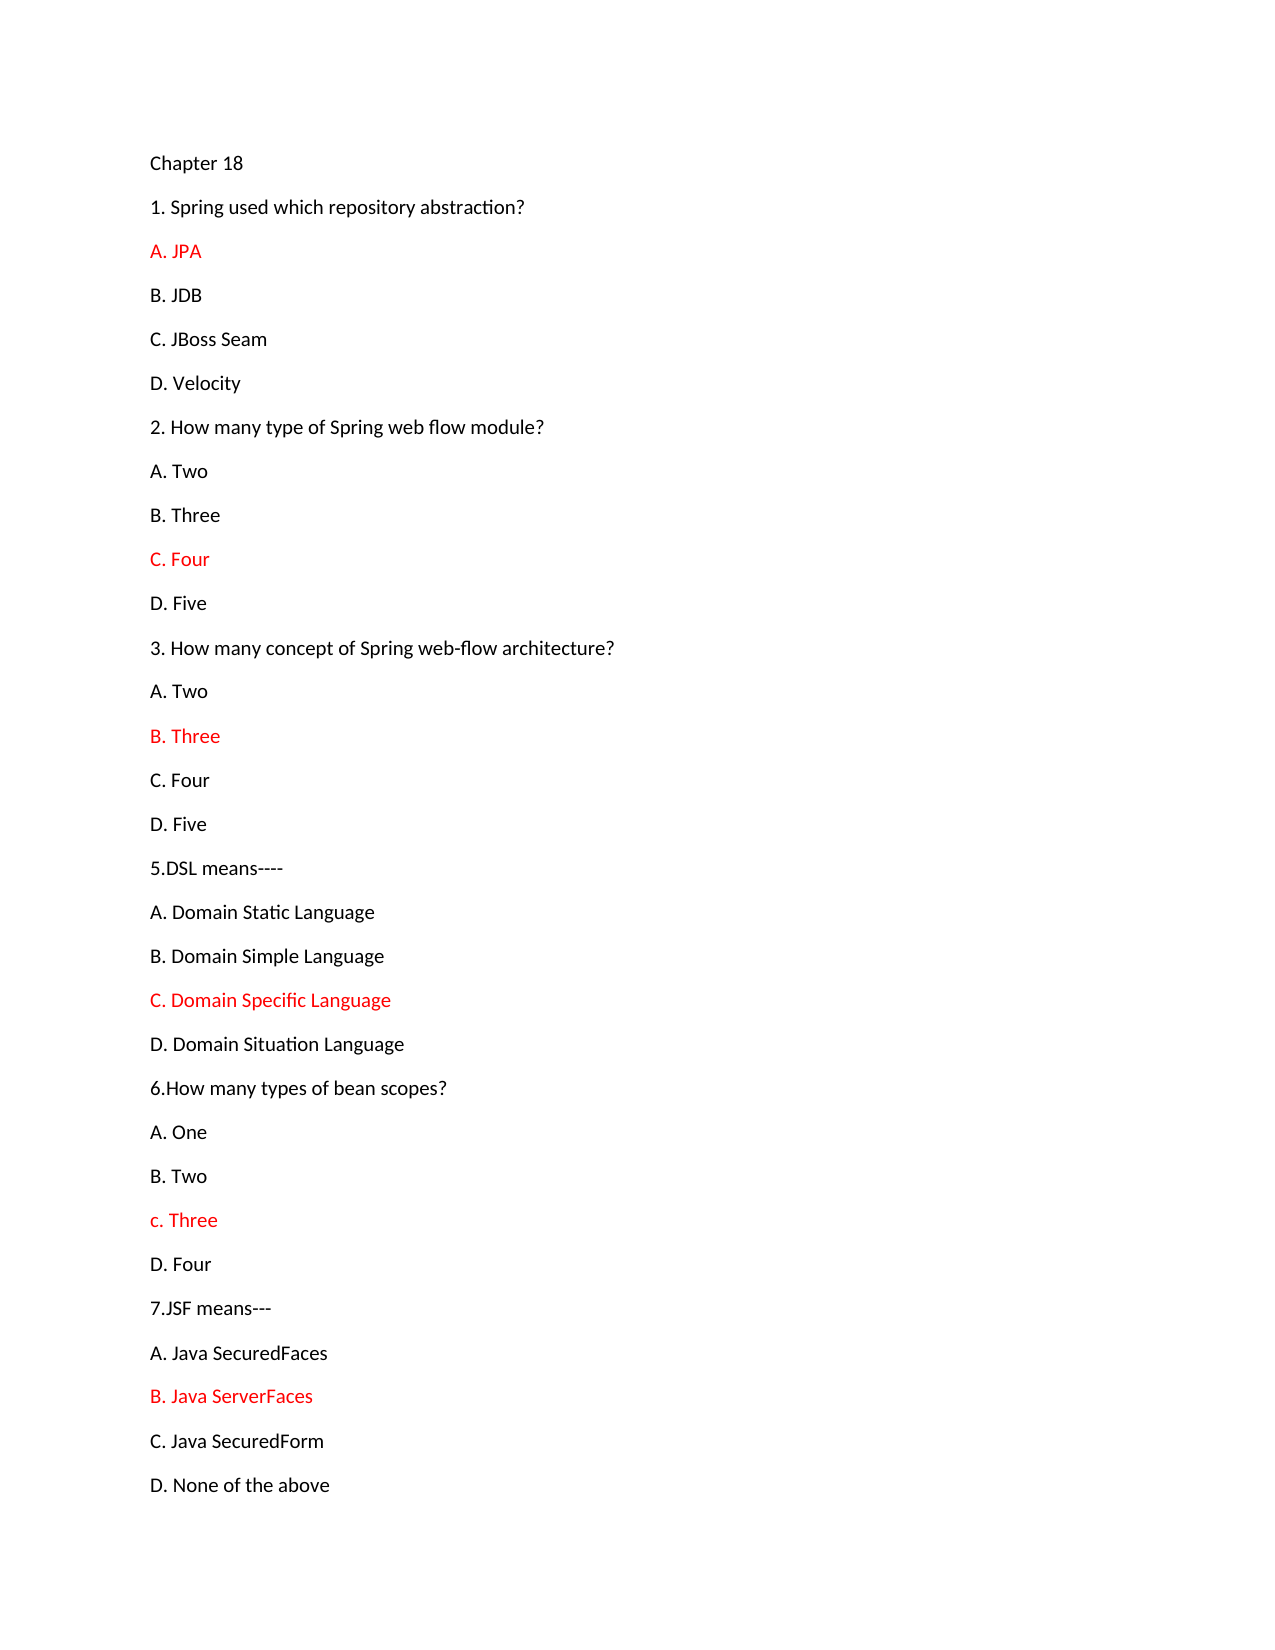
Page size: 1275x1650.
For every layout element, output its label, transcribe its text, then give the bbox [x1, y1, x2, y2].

text C. JBoss Seam [150, 326, 1125, 352]
text Chapter 18 [150, 150, 1125, 175]
text 5.DSL means---- [150, 855, 1125, 880]
text D. Velocity [150, 370, 1125, 396]
text A. Domain Static Language [150, 899, 1125, 924]
text D. Domain Situation Language [150, 1031, 1125, 1057]
text C. Domain Specific Language [150, 987, 1125, 1013]
text C. Four [150, 547, 1125, 572]
text B. Three [150, 723, 1125, 748]
text 3. How many concept of Spring web-flow architecture? [150, 635, 1125, 660]
text B. Two [150, 1163, 1125, 1189]
text B. Three [150, 502, 1125, 528]
text A. One [150, 1119, 1125, 1145]
text D. None of the above [150, 1472, 1125, 1497]
text B. Domain Simple Language [150, 943, 1125, 968]
text A. Two [150, 458, 1125, 484]
text C. Java SecuredForm [150, 1428, 1125, 1453]
text D. Five [150, 591, 1125, 616]
text 1. Spring used which repository abstraction? [150, 194, 1125, 219]
text A. JPA [150, 238, 1125, 263]
text A. Java SecuredFaces [150, 1340, 1125, 1365]
text B. Java ServerFaces [150, 1384, 1125, 1409]
text B. JDB [150, 282, 1125, 308]
text 7.JSF means--- [150, 1296, 1125, 1321]
text 6.How many types of bean scopes? [150, 1075, 1125, 1101]
text D. Four [150, 1252, 1125, 1277]
text A. Two [150, 679, 1125, 704]
text c. Three [150, 1207, 1125, 1233]
text D. Five [150, 811, 1125, 836]
text C. Four [150, 767, 1125, 792]
text 2. How many type of Spring web flow module? [150, 414, 1125, 440]
